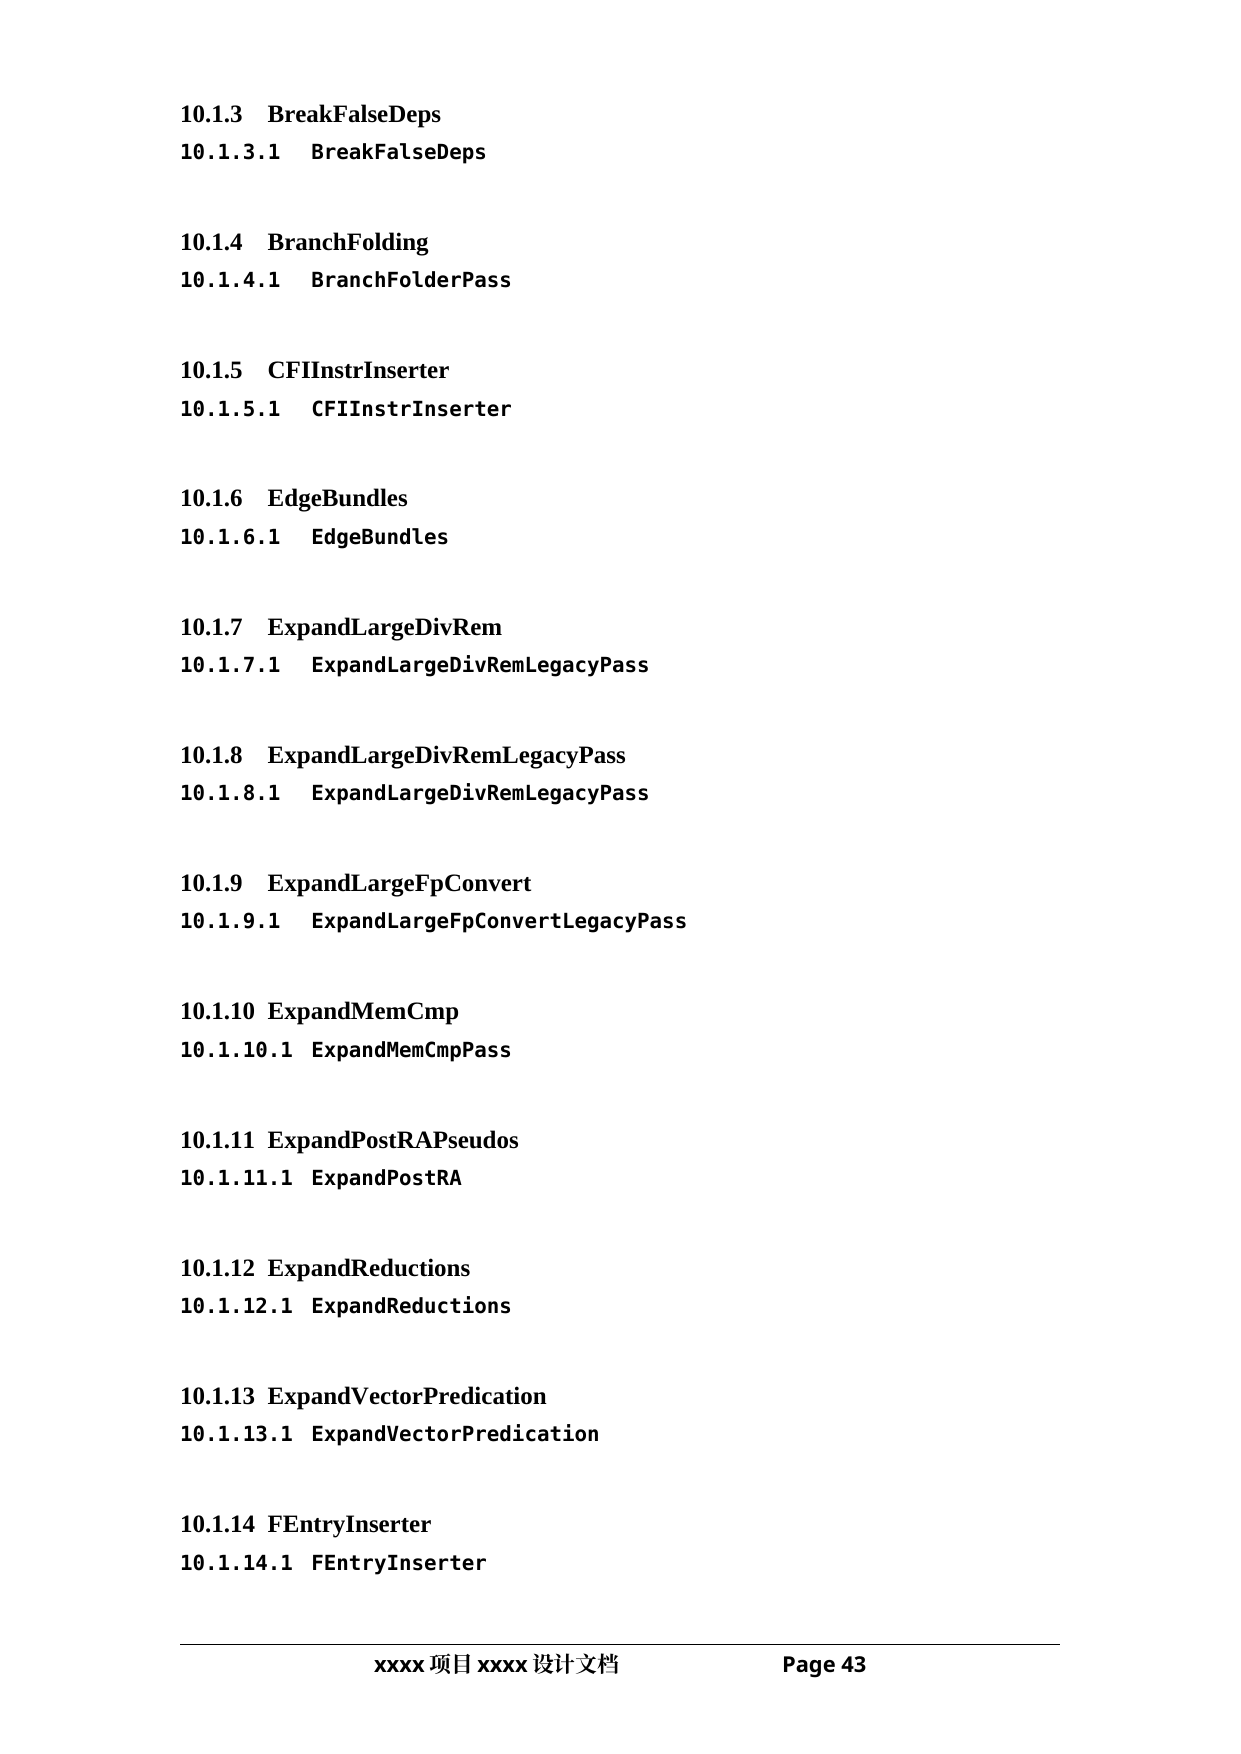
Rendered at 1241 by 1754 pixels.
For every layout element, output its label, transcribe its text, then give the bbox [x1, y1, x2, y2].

subtitle ExpandLargeDivRemLegacyPass [180, 781, 1060, 806]
subtitle ExpandPostRA [180, 1166, 1060, 1190]
subtitle EdgeBundles [180, 483, 1060, 512]
subtitle ExpandLargeFpConvertLegacyPass [180, 909, 1060, 934]
subtitle ExpandLargeDivRemLegacyPass [180, 740, 1060, 769]
subtitle BranchFolding [180, 227, 1060, 256]
subtitle ExpandReductions [180, 1294, 1060, 1318]
subtitle CFIInstrInserter [180, 355, 1060, 384]
subtitle BreakFalseDeps [180, 140, 1060, 164]
subtitle ExpandLargeDivRemLegacyPass [180, 653, 1060, 677]
subtitle CFIInstrInserter [180, 397, 1060, 421]
subtitle ExpandLargeDivRem [180, 612, 1060, 641]
subtitle ExpandLargeFpConvert [180, 868, 1060, 897]
subtitle ExpandVectorPredication [180, 1381, 1060, 1410]
subtitle ExpandMemCmp [180, 996, 1060, 1025]
subtitle BranchFolderPass [180, 268, 1060, 293]
subtitle BreakFalseDeps [180, 99, 1060, 128]
subtitle ExpandReductions [180, 1253, 1060, 1282]
subtitle ExpandMemCmpPass [180, 1038, 1060, 1062]
subtitle EdgeBundles [180, 525, 1060, 549]
subtitle ExpandVectorPredication [180, 1422, 1060, 1447]
subtitle ExpandPostRAPseudos [180, 1125, 1060, 1153]
subtitle FEntryInserter [180, 1509, 1060, 1538]
subtitle FEntryInserter [180, 1551, 1060, 1575]
